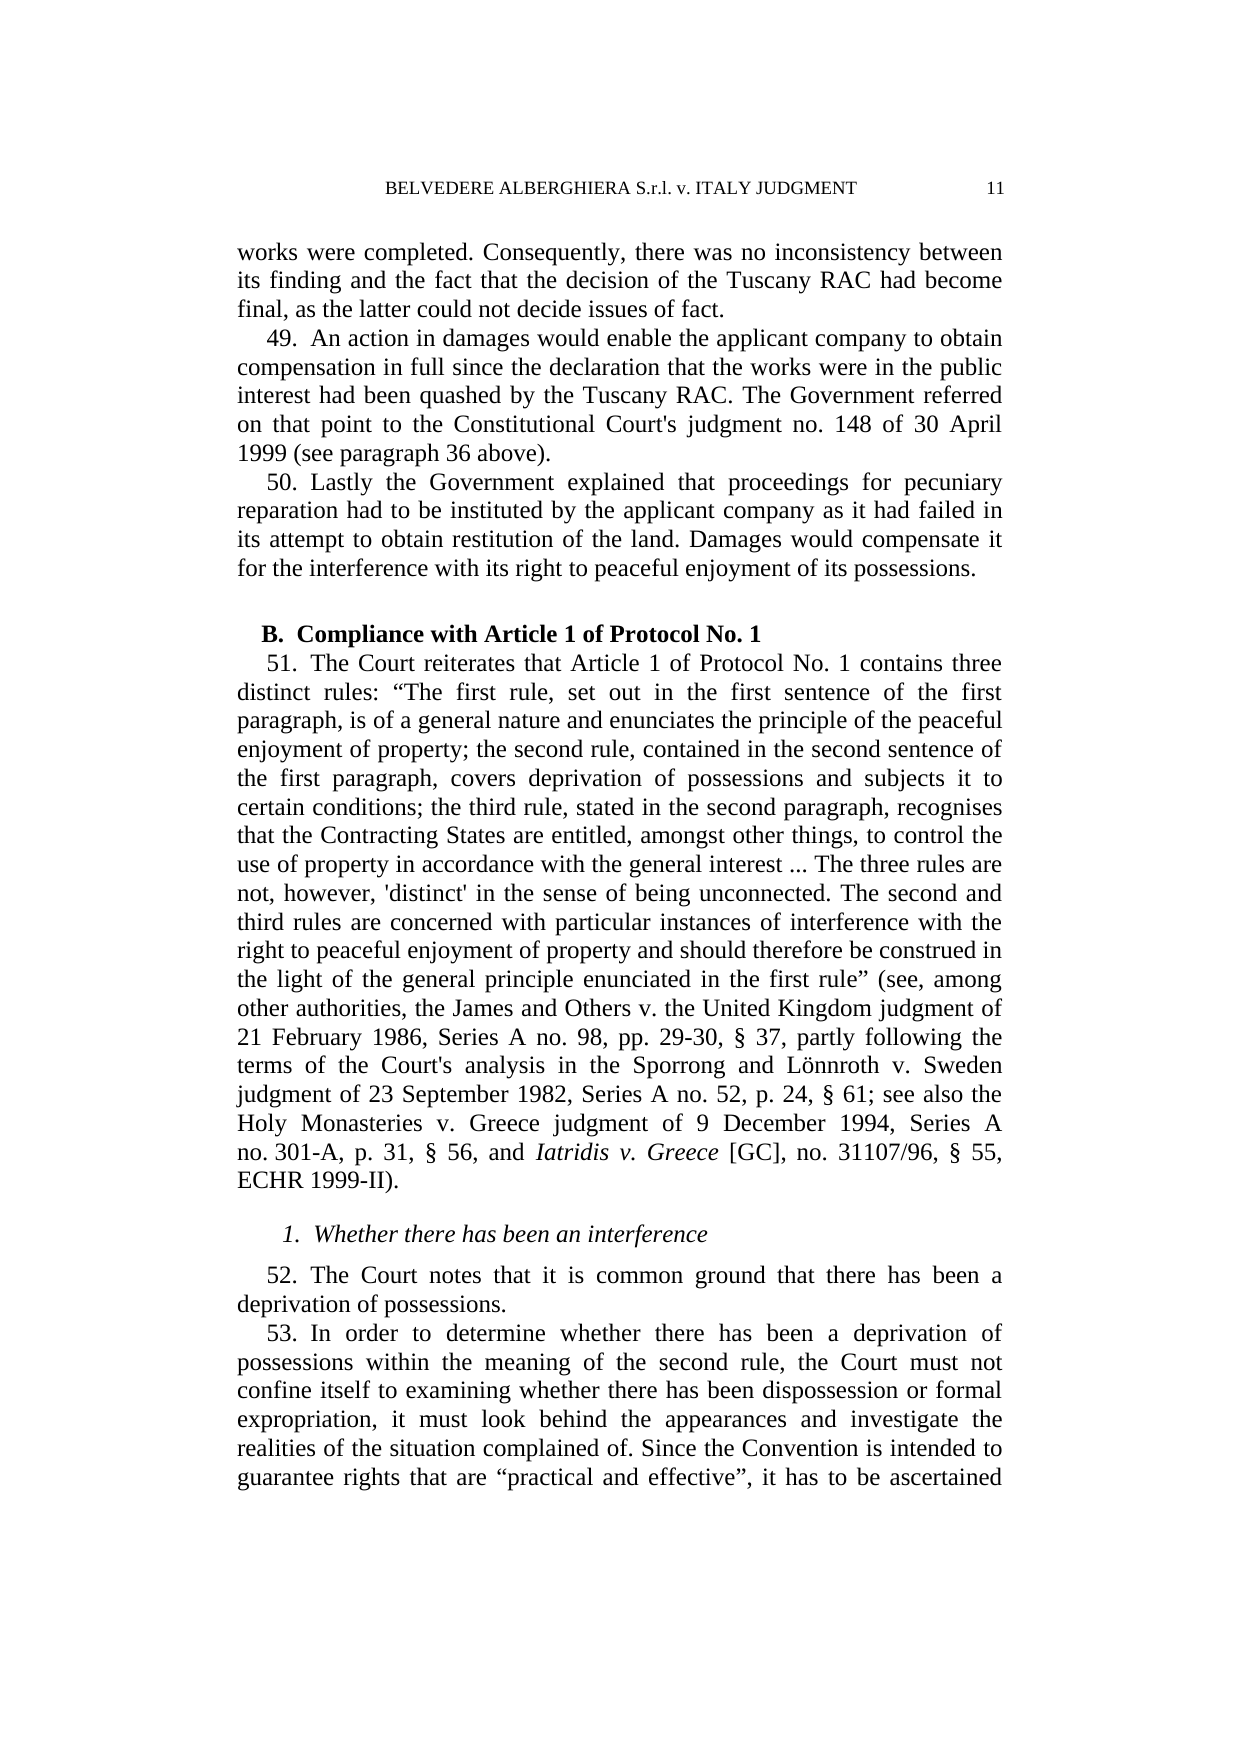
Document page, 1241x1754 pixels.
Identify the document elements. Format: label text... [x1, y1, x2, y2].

text 1. Whether there has been an interference [282, 1219, 1003, 1248]
text 52. The Court notes that it is common ground that there has been a deprivation of possessions. [237, 1261, 1003, 1318]
text 49. An action in damages would enable the applicant company to obtain compensation in full since the declaration that the works were in the public interest had been quashed by the Tuscany RAC. The Government referred on that point to the 's judgment no. 148 of (see paragraph 36 above). [237, 323, 1003, 467]
text 50. Lastly the Government explained that proceedings for pecuniary reparation had to be instituted by the applicant company as it had failed in its attempt to obtain restitution of the land. Damages would compensate it for the interference with its right to peaceful enjoyment of its possessions. [237, 467, 1003, 582]
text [237, 1318, 1003, 1491]
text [237, 237, 1003, 323]
text 51. The Court reiterates that Article 1 of Protocol No. 1 contains three distinct rules: “The first rule, set out in the first sentence of the first paragraph, is of a general nature and enunciates the principle of the peaceful enjoyment of property; the second rule, contained in the second sentence of the first paragraph, covers deprivation of possessions and subjects it to certain conditions; the third rule, stated in the second paragraph, recognises that the Contracting States are entitled, amongst other things, to control the use of property in accordance with the general interest ... The three rules are not, however, 'distinct' in the sense of being unconnected. The second and third rules are concerned with particular instances of interference with the right to peaceful enjoyment of property and should therefore be construed in the light of the general principle enunciated in the first rule” (see, among other authorities, the James and Others v. the United Kingdom judgment of 21 February 1986, Series A no. 98, pp. 29-30, § 37, partly following the terms of the Court's analysis in the Sporrong and Lönnroth v. Sweden judgment of 23 September 1982, Series A no. 52, p. 24, § 61; see also the Holy Monasteries v. Greece judgment of 9 December 1994, Series A no. 301-A, p. 31, § 56, and Iatridis v. Greece [GC], no. 31107/96, § 55, ECHR 1999-II). [237, 648, 1003, 1194]
text B. Compliance with Article 1 of Protocol No. 1 [261, 619, 1003, 648]
